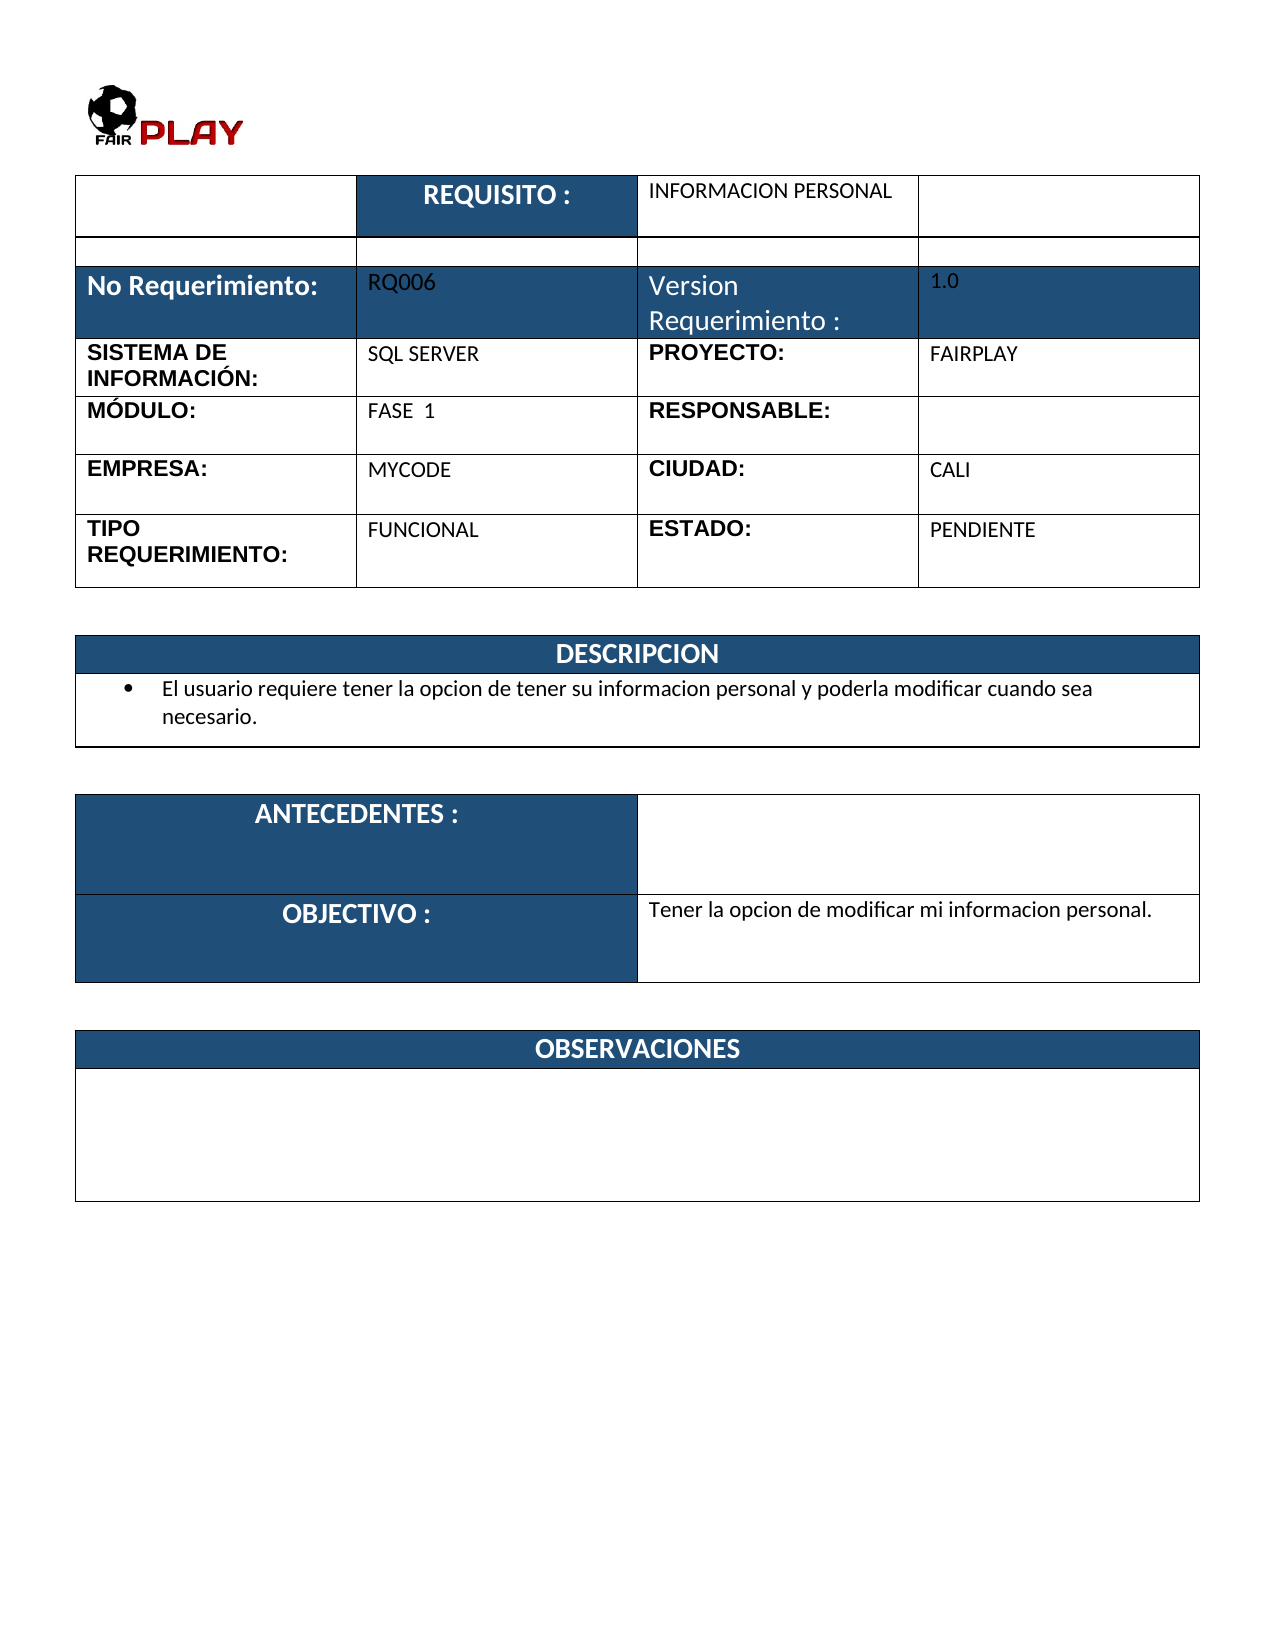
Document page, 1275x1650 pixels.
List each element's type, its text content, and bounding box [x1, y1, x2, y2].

table_header [638, 795, 1199, 894]
picture [75, 75, 246, 156]
table_header REQUISITO : [357, 176, 637, 236]
table_cell TIPO REQUERIMIENTO: [76, 515, 356, 587]
table_header ANTECEDENTES : [76, 795, 637, 894]
table_cell Tener la opcion de modificar mi informacion personal. [638, 895, 1199, 982]
table_header OBSERVACIONES [76, 1031, 1199, 1068]
table_cell OBJECTIVO : [76, 895, 637, 982]
table_cell [638, 238, 918, 266]
table_cell [919, 238, 1199, 266]
table_cell 1.0 [919, 267, 1199, 338]
table_cell EMPRESA: [76, 455, 356, 514]
table_cell FAIRPLAY [919, 339, 1199, 396]
table_cell ESTADO: [638, 515, 918, 587]
table_cell PROYECTO: [638, 339, 918, 396]
table_header [919, 176, 1199, 236]
table_cell FUNCIONAL [357, 515, 637, 587]
table_cell El usuario requiere tener la opcion de tener su informacion personal y poderla modificar cuando sea necesario. [76, 674, 1199, 746]
table_cell [76, 238, 356, 266]
table_cell RQ006 [357, 267, 637, 338]
table_cell FASE 1 [357, 397, 637, 454]
table_header INFORMACION PERSONAL [638, 176, 918, 236]
table_header DESCRIPCION [76, 636, 1199, 673]
table_cell CIUDAD: [638, 455, 918, 514]
table_header [76, 176, 356, 236]
table_cell MÓDULO: [76, 397, 356, 454]
table_cell MYCODE [357, 455, 637, 514]
table_cell SISTEMA DE INFORMACIÓN: [76, 339, 356, 396]
table_cell RESPONSABLE: [638, 397, 918, 454]
table_cell [919, 397, 1199, 454]
table_cell PENDIENTE [919, 515, 1199, 587]
table_cell Version Requerimiento : [638, 267, 918, 338]
table_cell CALI [919, 455, 1199, 514]
table_cell SQL SERVER [357, 339, 637, 396]
table_cell [76, 1069, 1199, 1201]
table_cell No Requerimiento: [76, 267, 356, 338]
table_cell [357, 238, 637, 266]
